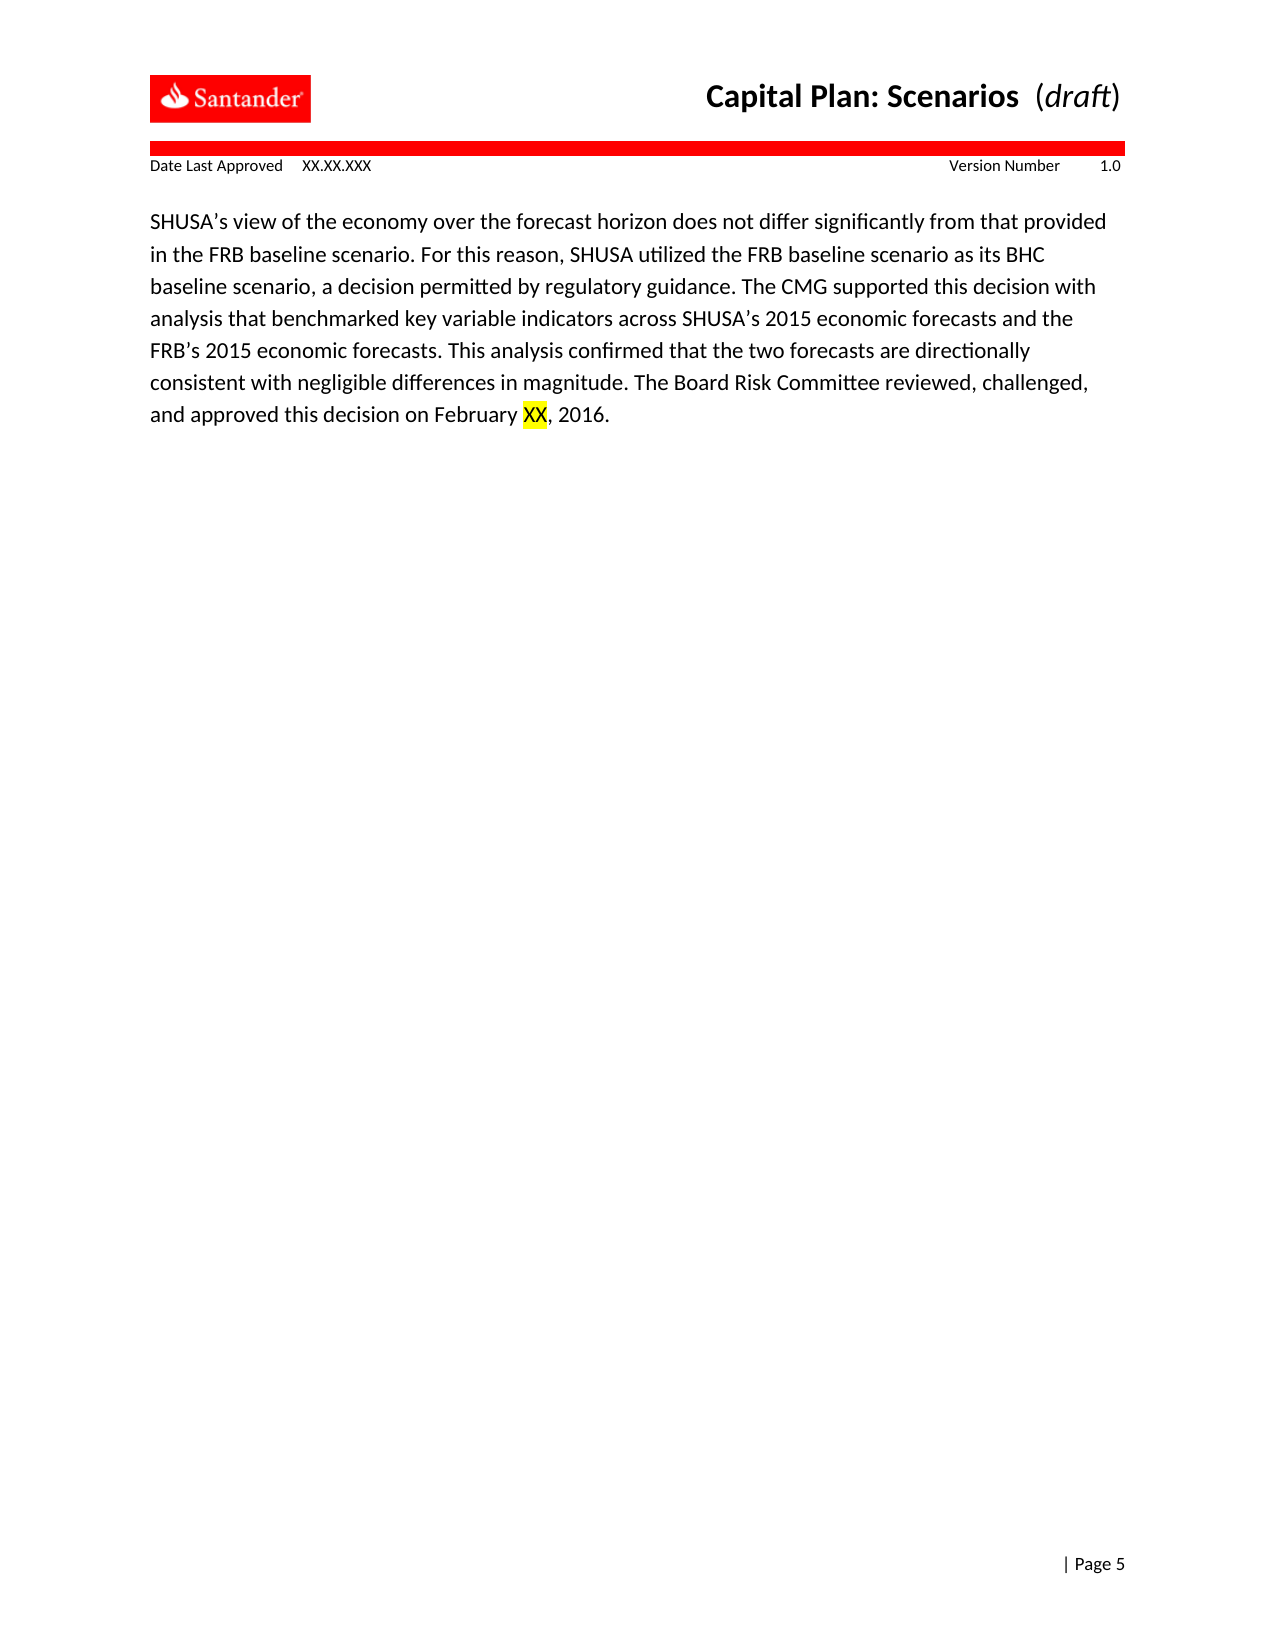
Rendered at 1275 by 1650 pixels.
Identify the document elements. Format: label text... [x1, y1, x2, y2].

text SHUSA’s view of the economy over the forecast horizon does not differ significantly from that provided in the FRB baseline scenario. For this reason, SHUSA utilized the FRB baseline scenario as its BHC baseline scenario, a decision permitted by regulatory guidance. The CMG supported this decision with analysis that benchmarked key variable indicators across SHUSA’s 2015 economic forecasts and the FRB’s 2015 economic forecasts. This analysis confirmed that the two forecasts are directionally consistent with negligible differences in magnitude. The Board Risk Committee reviewed, challenged, and approved this decision on February XX, 2016. [150, 207, 1125, 429]
picture [150, 75, 312, 124]
